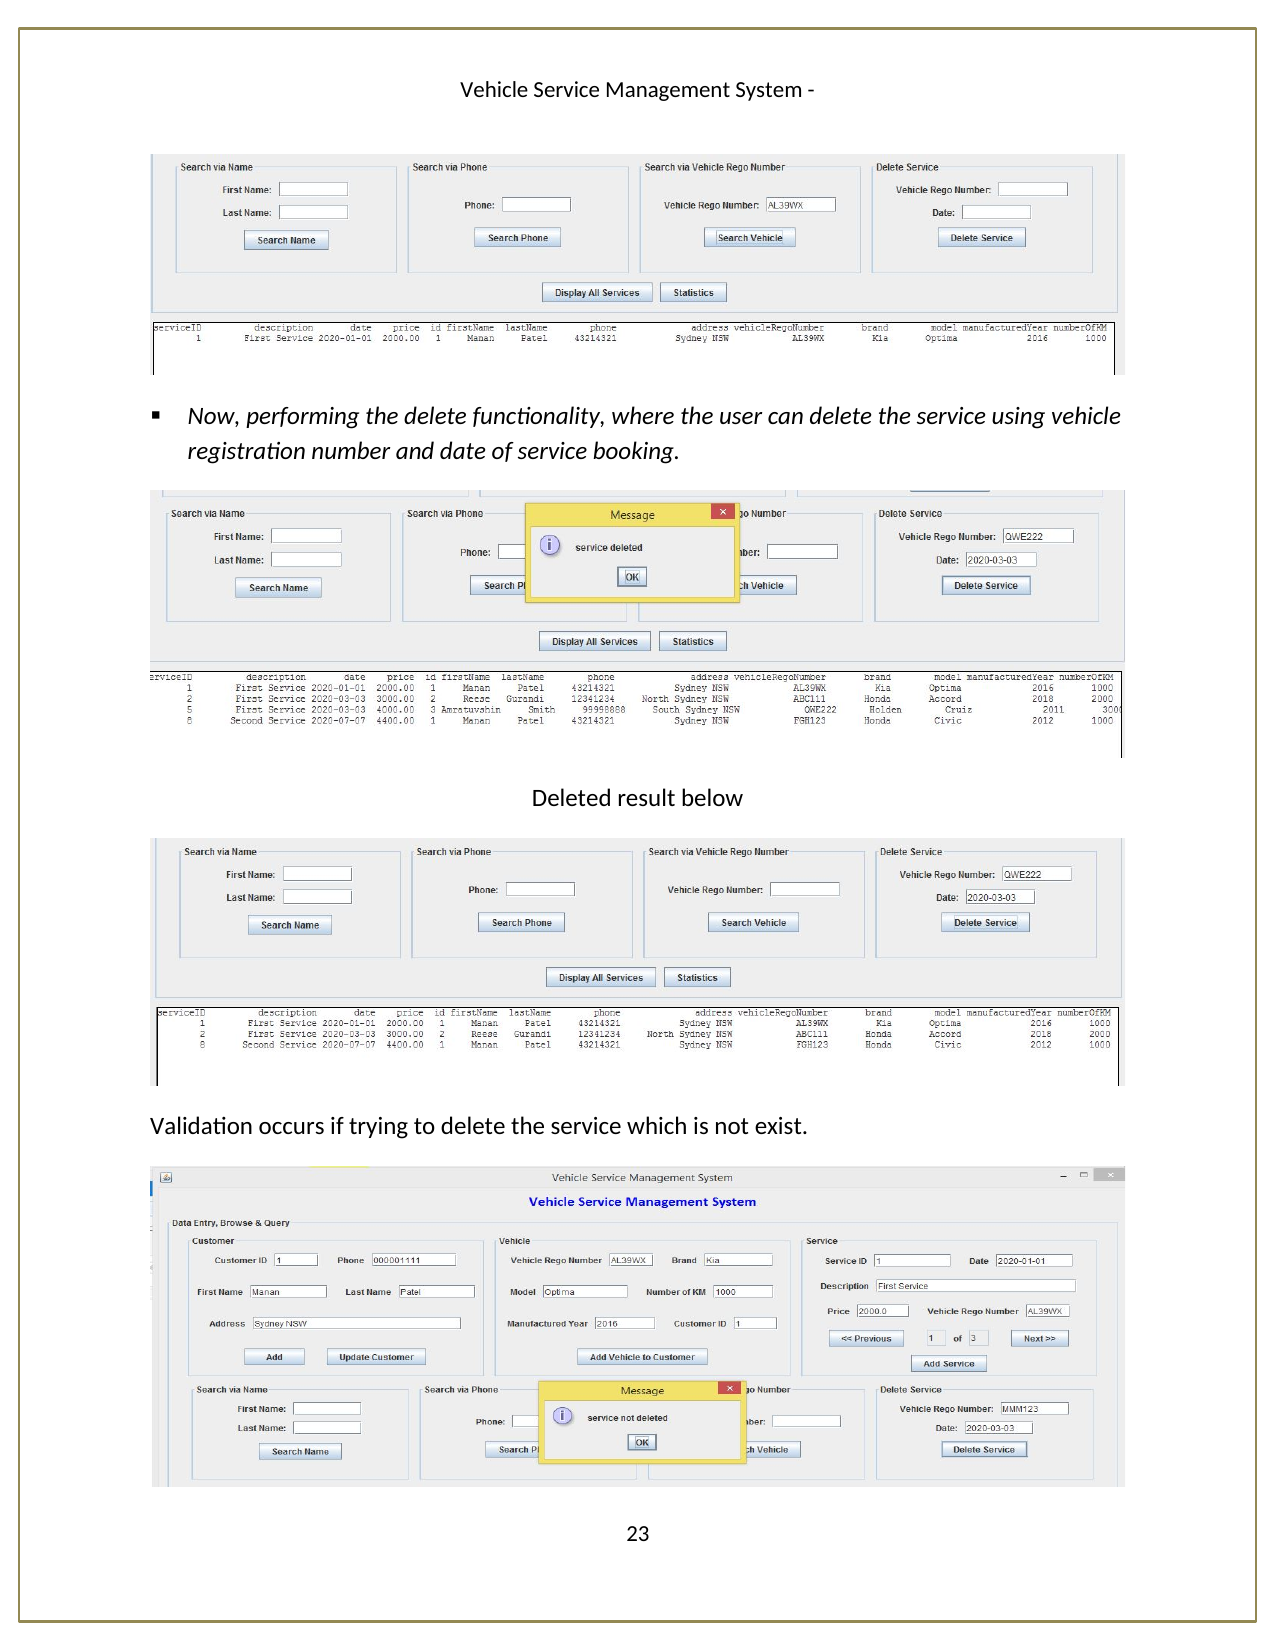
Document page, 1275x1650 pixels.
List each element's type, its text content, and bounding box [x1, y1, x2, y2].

text Deleted result below [150, 783, 1125, 813]
list Now, performing the delete functionality, where the user can delete the service using vehicle registration number and date of service booking. [150, 400, 1125, 466]
picture [150, 1166, 1125, 1487]
text Validation occurs if trying to delete the service which is not exist. [150, 1110, 1125, 1141]
picture [150, 490, 1125, 758]
picture [150, 838, 1125, 1086]
picture [150, 154, 1125, 375]
